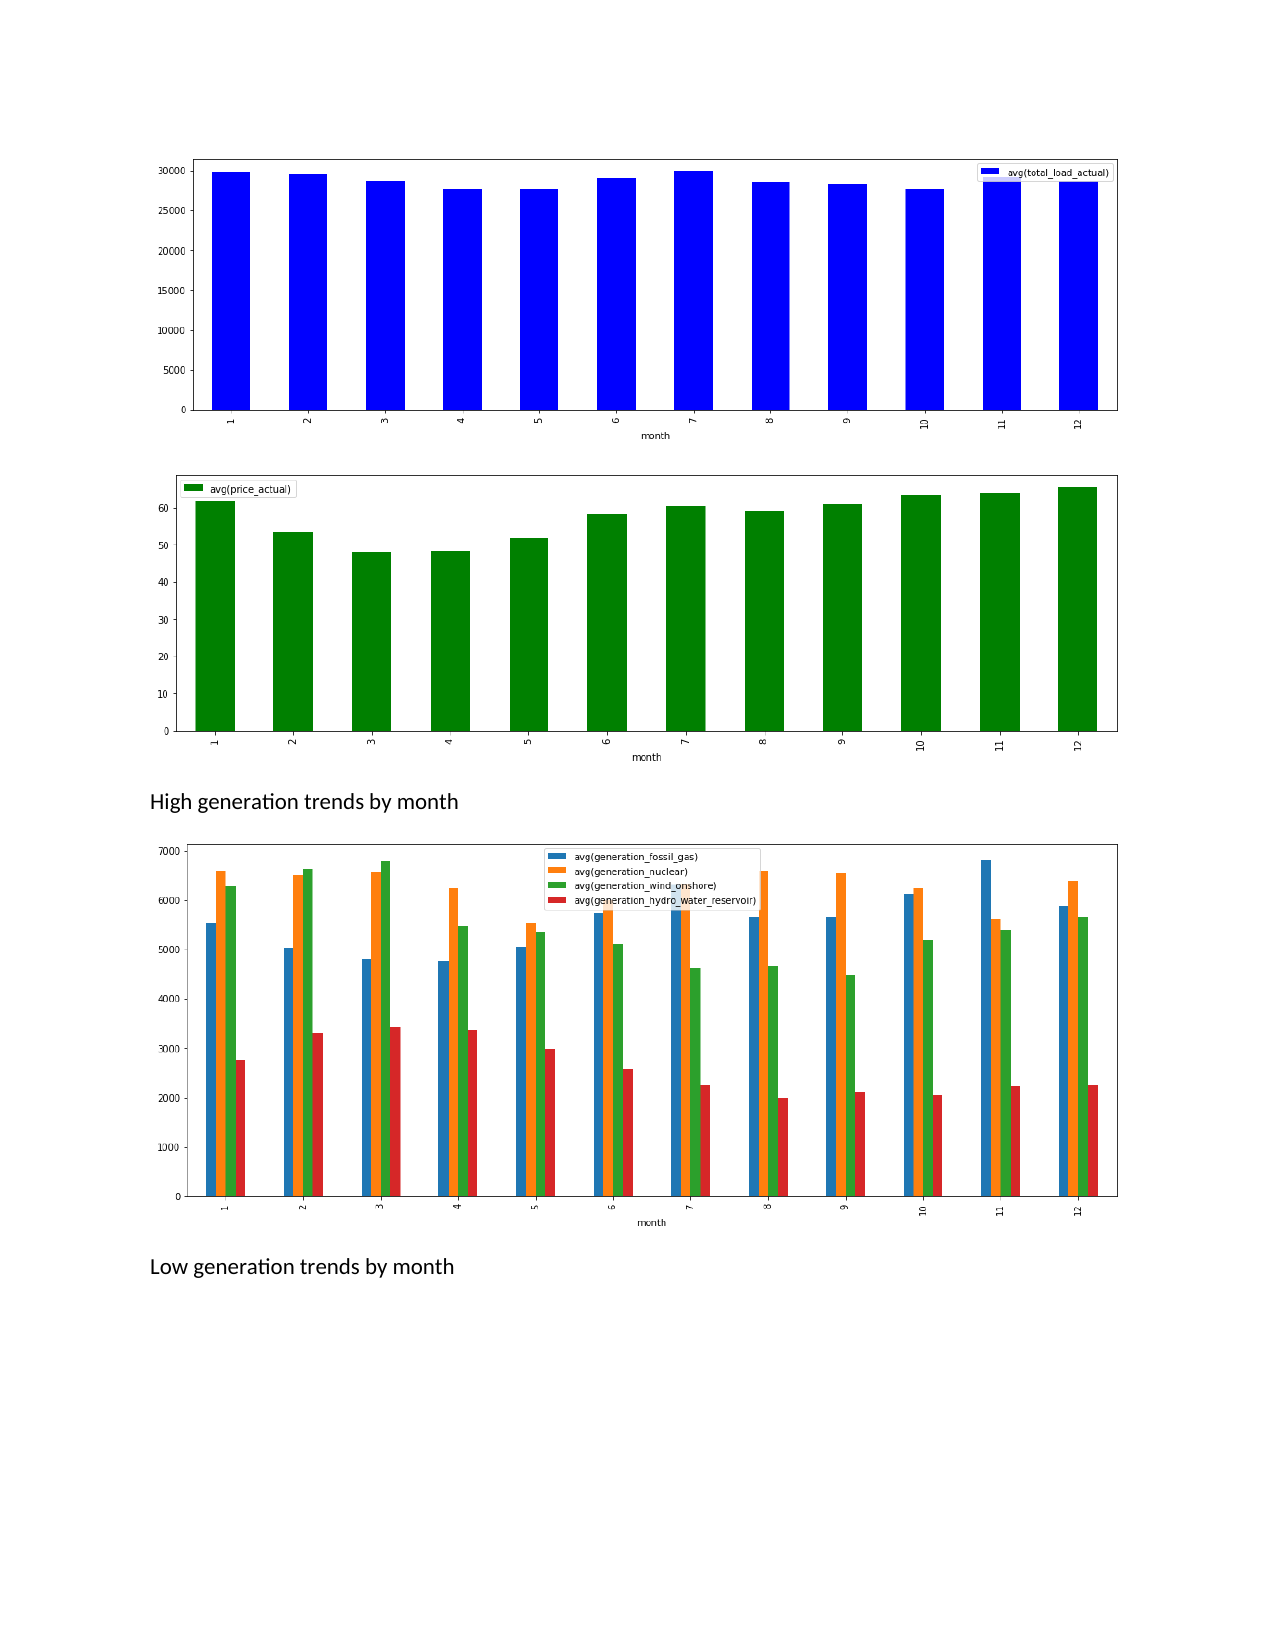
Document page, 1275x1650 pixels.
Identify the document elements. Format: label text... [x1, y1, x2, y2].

picture [150, 150, 1125, 447]
text High generation trends by month [150, 787, 1125, 815]
picture [150, 465, 1125, 769]
picture [150, 833, 1125, 1234]
text Low generation trends by month [150, 1252, 1125, 1280]
